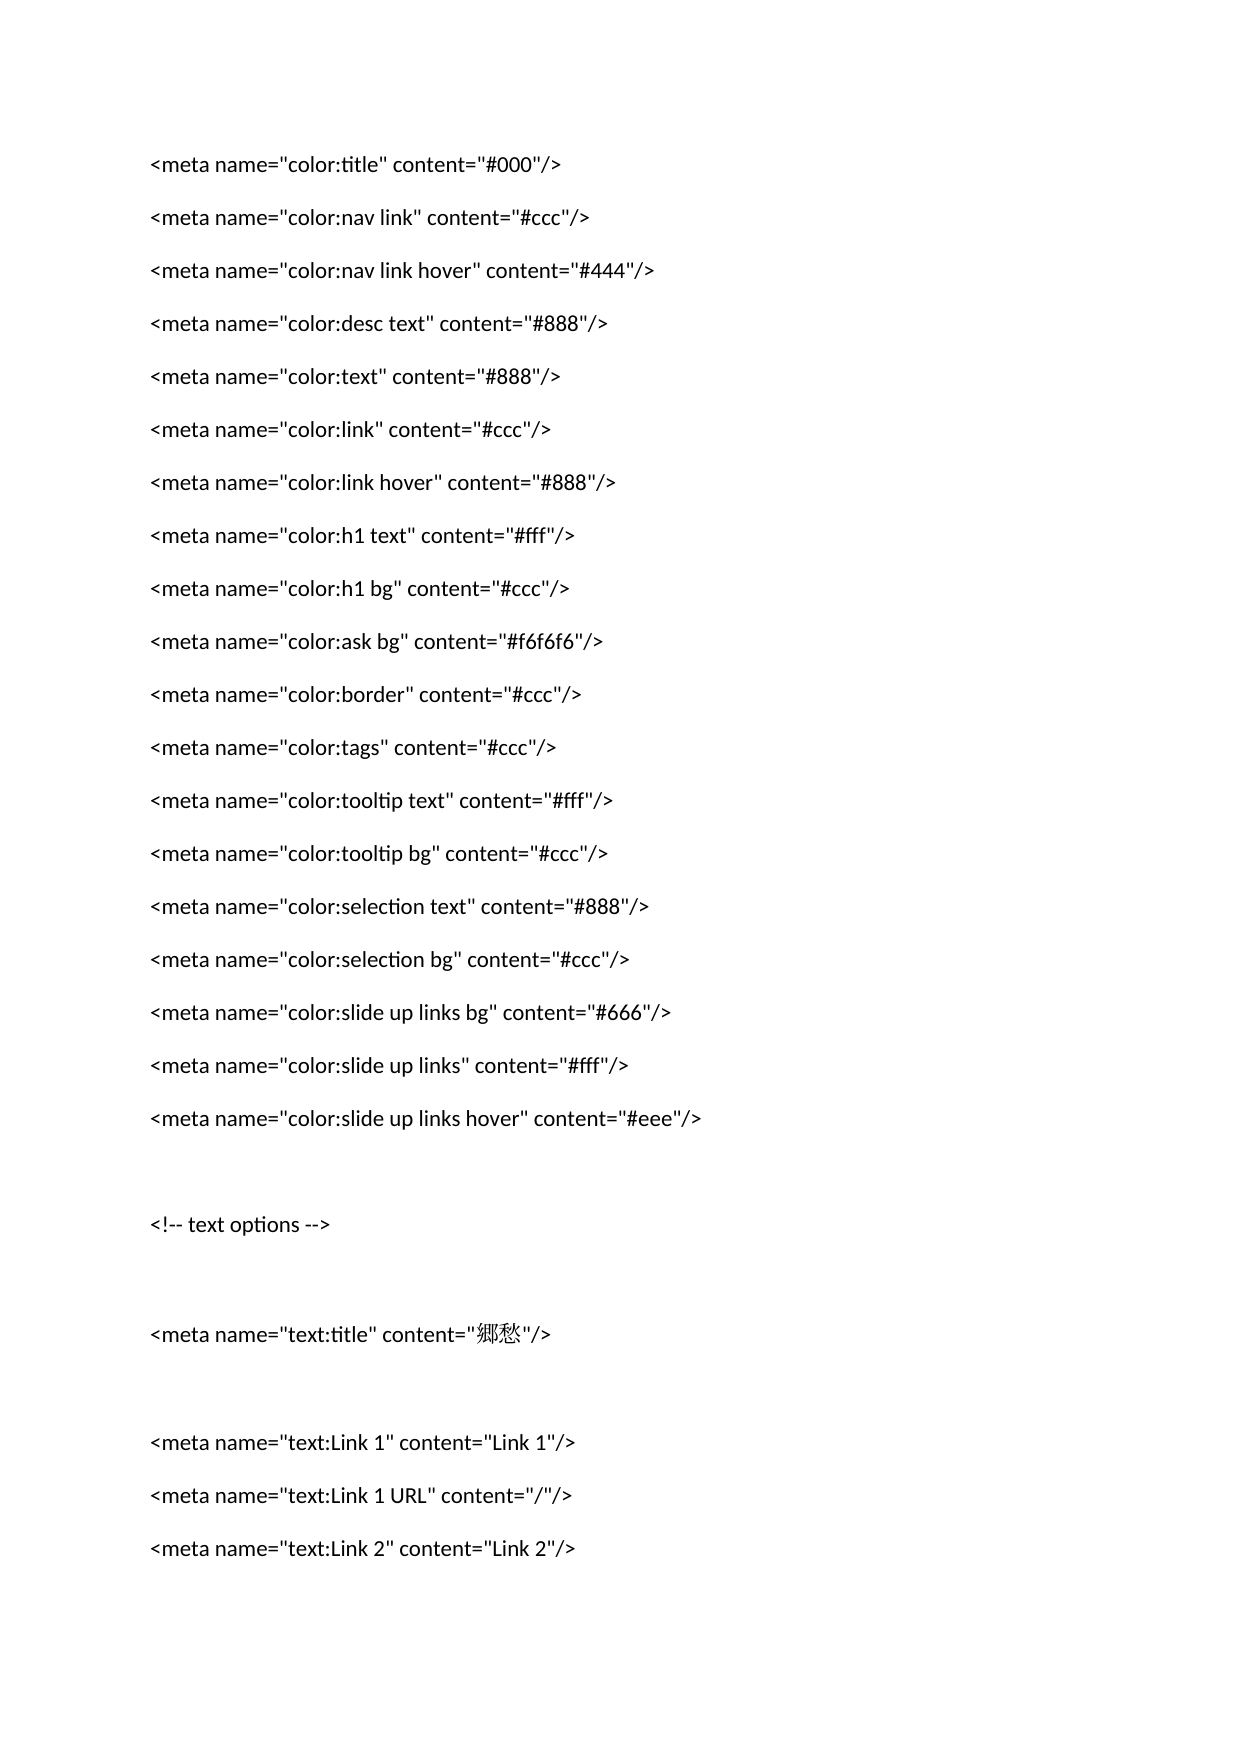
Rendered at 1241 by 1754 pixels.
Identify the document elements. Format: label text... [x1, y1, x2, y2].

text <meta name="color:desc text" content="#888"/> [150, 309, 1090, 337]
text <meta name="color:tooltip bg" content="#ccc"/> [150, 839, 1090, 867]
text <meta name="color:selection text" content="#888"/> [150, 892, 1090, 920]
text <meta name="color:tags" content="#ccc"/> [150, 733, 1090, 761]
text <meta name="text:Link 1 URL" content="/"/> [150, 1481, 1090, 1509]
text <meta name="color:border" content="#ccc"/> [150, 680, 1090, 708]
text <meta name="color:text" content="#888"/> [150, 362, 1090, 390]
text <!-- text options --> [150, 1210, 1090, 1238]
text <meta name="color:h1 text" content="#fff"/> [150, 521, 1090, 549]
text <meta name="color:nav link hover" content="#444"/> [150, 256, 1090, 284]
text <meta name="color:slide up links hover" content="#eee"/> [150, 1104, 1090, 1132]
text <meta name="color:title" content="#000"/> [150, 150, 1090, 178]
text <meta name="color:ask bg" content="#f6f6f6"/> [150, 627, 1090, 655]
text <meta name="text:Link 1" content="Link 1"/> [150, 1428, 1090, 1456]
text <meta name="color:slide up links bg" content="#666"/> [150, 998, 1090, 1026]
text <meta name="text:Link 2" content="Link 2"/> [150, 1534, 1090, 1562]
text <meta name="color:selection bg" content="#ccc"/> [150, 945, 1090, 973]
text <meta name="text:title" content="郷愁"/> [150, 1316, 1090, 1349]
text <meta name="color:link" content="#ccc"/> [150, 415, 1090, 443]
text <meta name="color:nav link" content="#ccc"/> [150, 203, 1090, 231]
text <meta name="color:h1 bg" content="#ccc"/> [150, 574, 1090, 602]
text <meta name="color:link hover" content="#888"/> [150, 468, 1090, 496]
text <meta name="color:slide up links" content="#fff"/> [150, 1051, 1090, 1079]
text <meta name="color:tooltip text" content="#fff"/> [150, 786, 1090, 814]
